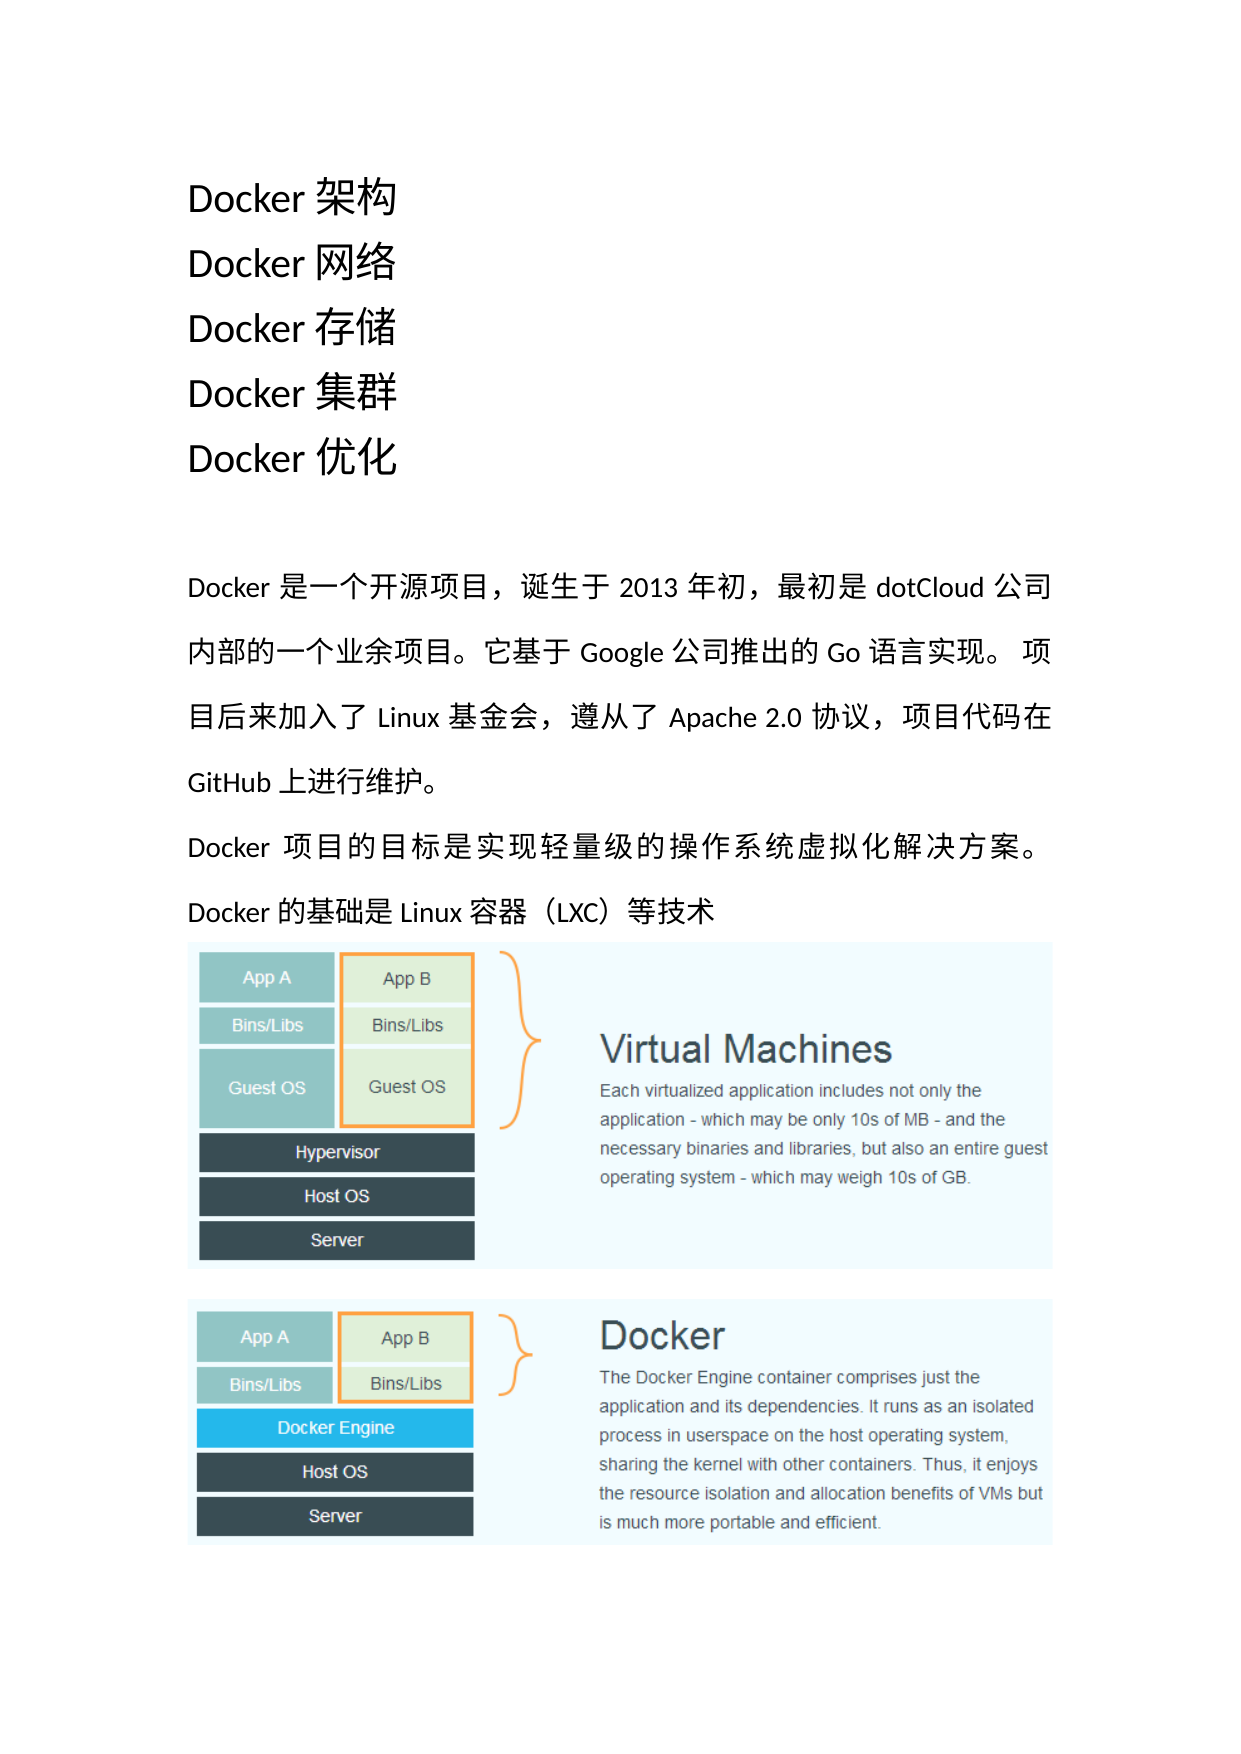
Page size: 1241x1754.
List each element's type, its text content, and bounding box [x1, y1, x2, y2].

text Docker 项目的目标是实现轻量级的操作系统虚拟化解决方案。 Docker 的基础是 Linux 容器（LXC）等技术 [187, 812, 1053, 942]
text Docker网络 [187, 227, 1053, 292]
text Docker 集群 [187, 357, 1053, 422]
text Docker 是一个开源项目，诞生于 2013 年初，最初是 dotCloud 公司内部的一个业余项目。它基于 Google 公司推出的 Go 语言实现。 项目后来加入了 Linux 基金会，遵从了 Apache 2.0 协议，项目代码在 GitHub 上进行维护。 [187, 552, 1053, 812]
text Docker存储 [187, 292, 1053, 357]
picture [187, 1299, 1053, 1545]
picture [187, 942, 1053, 1269]
text Docker 优化 [187, 422, 1053, 487]
text Docker 架构 [187, 162, 1053, 227]
